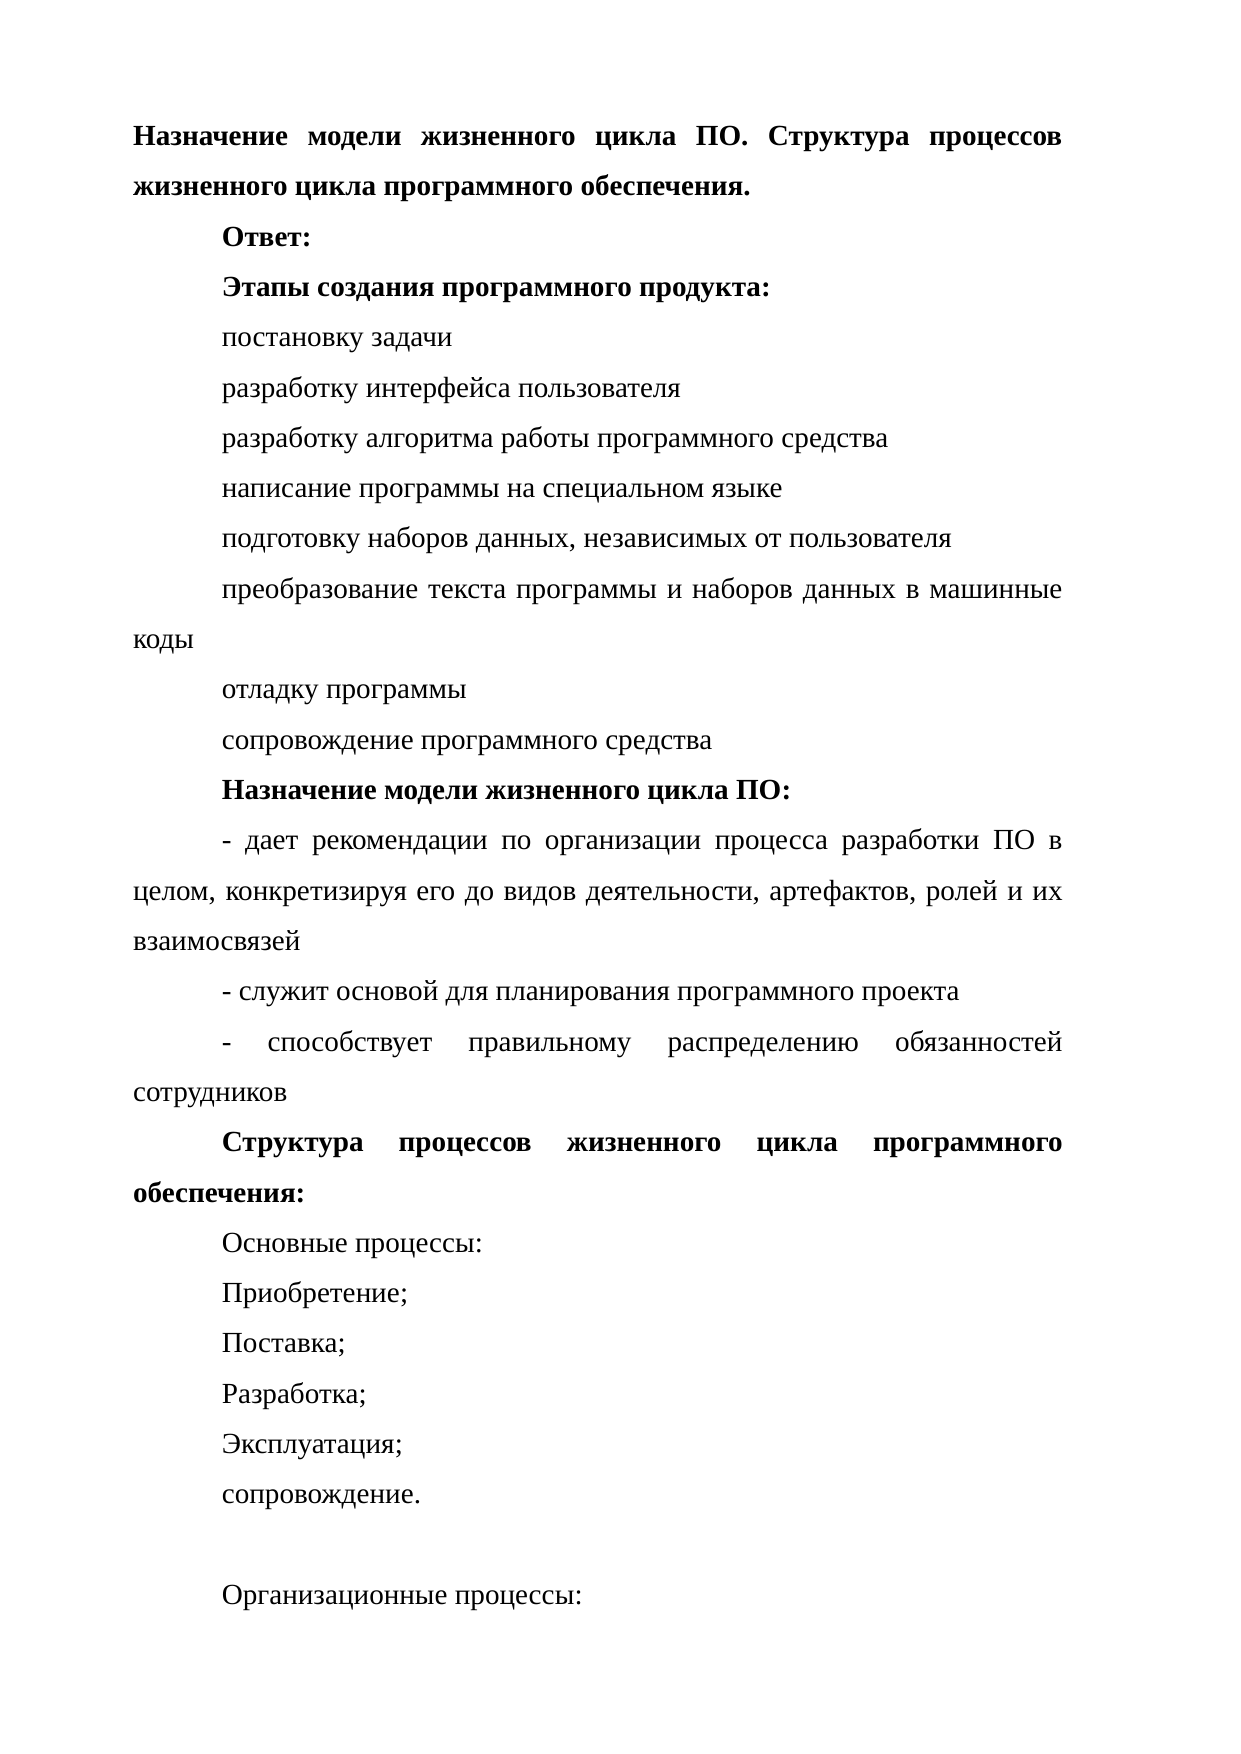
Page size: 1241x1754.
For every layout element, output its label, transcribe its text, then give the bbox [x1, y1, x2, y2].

text - способствует правильному распределению обязанностей сотрудников [133, 1024, 1063, 1108]
text Этапы создания программного продукта: [133, 269, 1063, 303]
text сопровождение. [133, 1477, 1063, 1510]
text преобразование текста программы и наборов данных в машинные коды [133, 571, 1063, 655]
text Основные процессы: [133, 1225, 1063, 1258]
text Поставка; [133, 1326, 1063, 1359]
text Структура процессов жизненного цикла программного обеспечения: [133, 1124, 1063, 1208]
text Эксплуатация; [133, 1426, 1063, 1460]
text Ответ: [133, 219, 1063, 252]
text - дает рекомендации по организации процесса разработки ПО в целом, конкретизируя его до видов деятельности, артефактов, ролей и их взаимосвязей [133, 822, 1063, 957]
text Назначение модели жизненного цикла ПО: [133, 772, 1063, 806]
text Организационные процессы: [133, 1577, 1063, 1611]
text разработку интерфейса пользователя [133, 370, 1063, 403]
text разработку алгоритма работы программного средства [133, 420, 1063, 453]
text Разработка; [133, 1376, 1063, 1409]
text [133, 118, 1063, 202]
text постановку задачи [133, 319, 1063, 353]
text сопровождение программного средства [133, 722, 1063, 755]
text - служит основой для планирования программного проекта [133, 973, 1063, 1007]
text подготовку наборов данных, независимых от пользователя [133, 521, 1063, 554]
text написание программы на специальном языке [133, 470, 1063, 504]
text Приобретение; [133, 1275, 1063, 1309]
text отладку программы [133, 672, 1063, 705]
